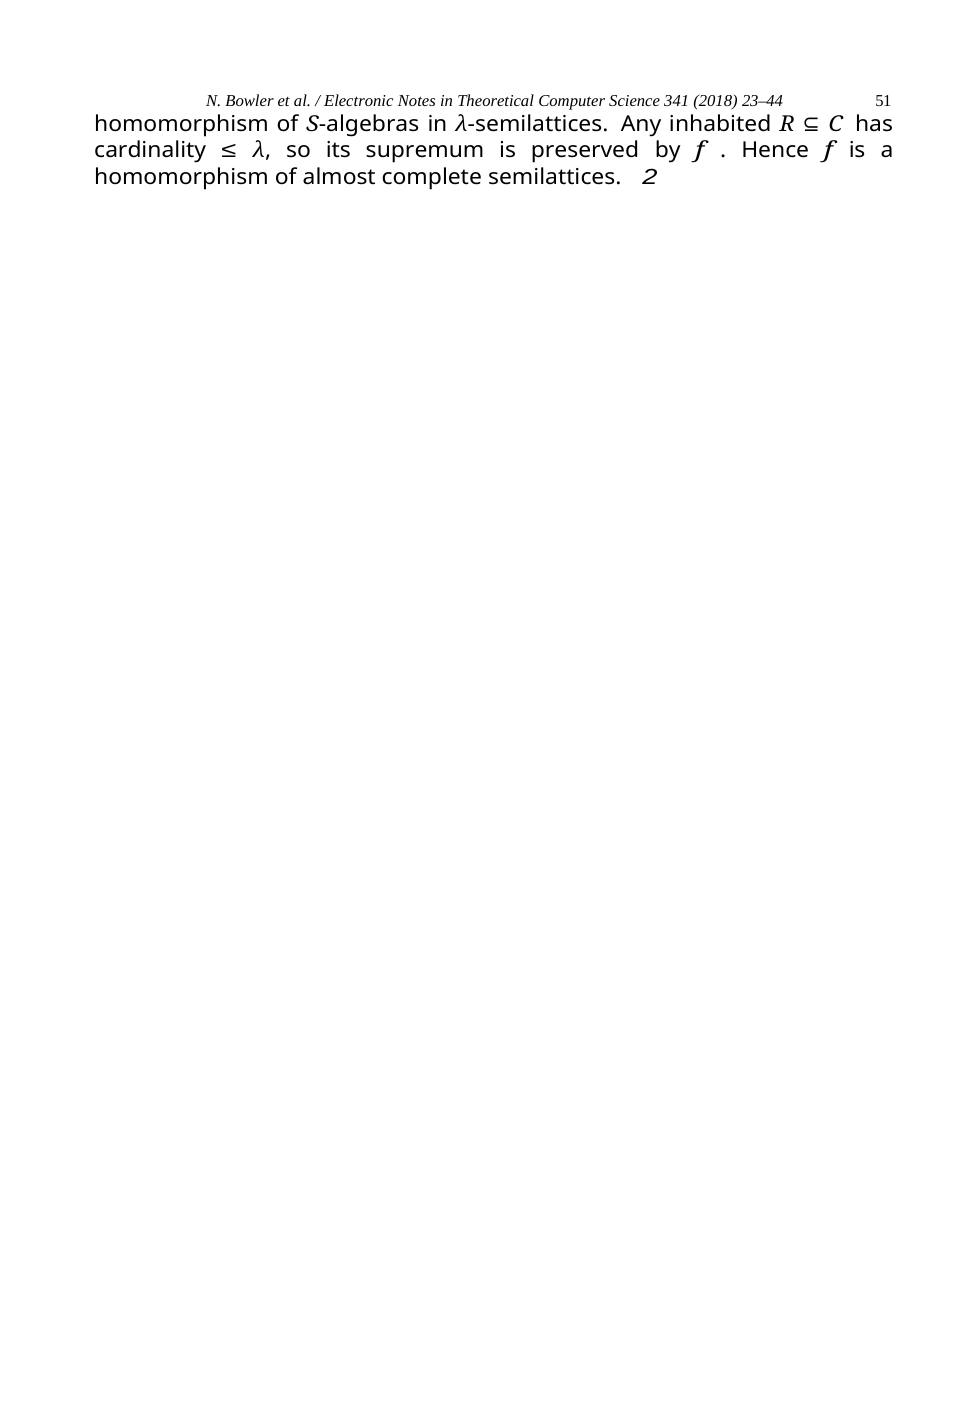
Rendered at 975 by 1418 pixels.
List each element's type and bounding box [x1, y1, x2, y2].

text [94, 110, 893, 191]
